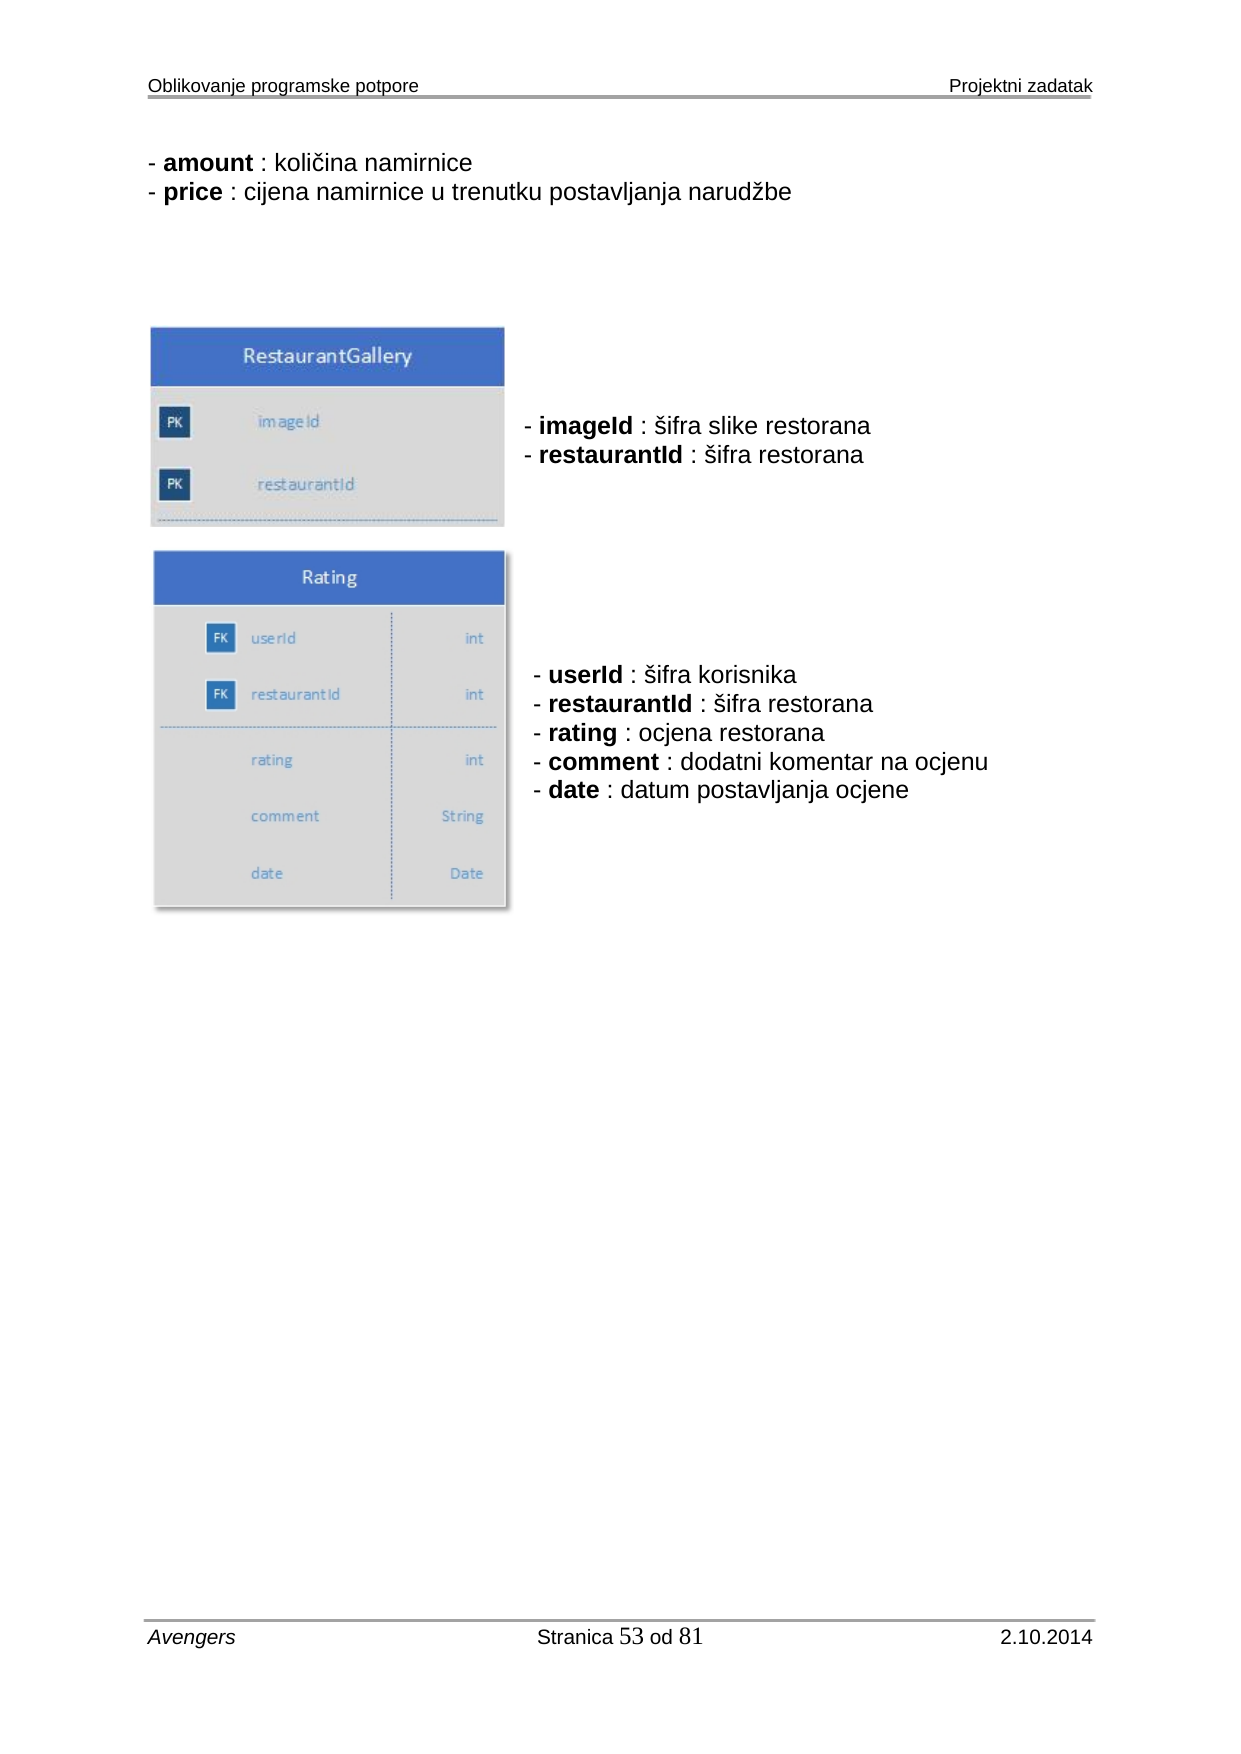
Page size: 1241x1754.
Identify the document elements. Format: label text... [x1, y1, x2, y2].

picture [148, 545, 514, 915]
text - userId : šifra korisnika - restaurantId : šifra restorana - rating : ocjena restorana - comment : dodatni komentar na ocjenu - date : datum postavljanja ocjene [514, 545, 1092, 804]
text - imageId : šifra slike restorana - restaurantId : šifra restorana [504, 325, 1092, 521]
picture [148, 325, 504, 526]
picture [147, 95, 1092, 99]
